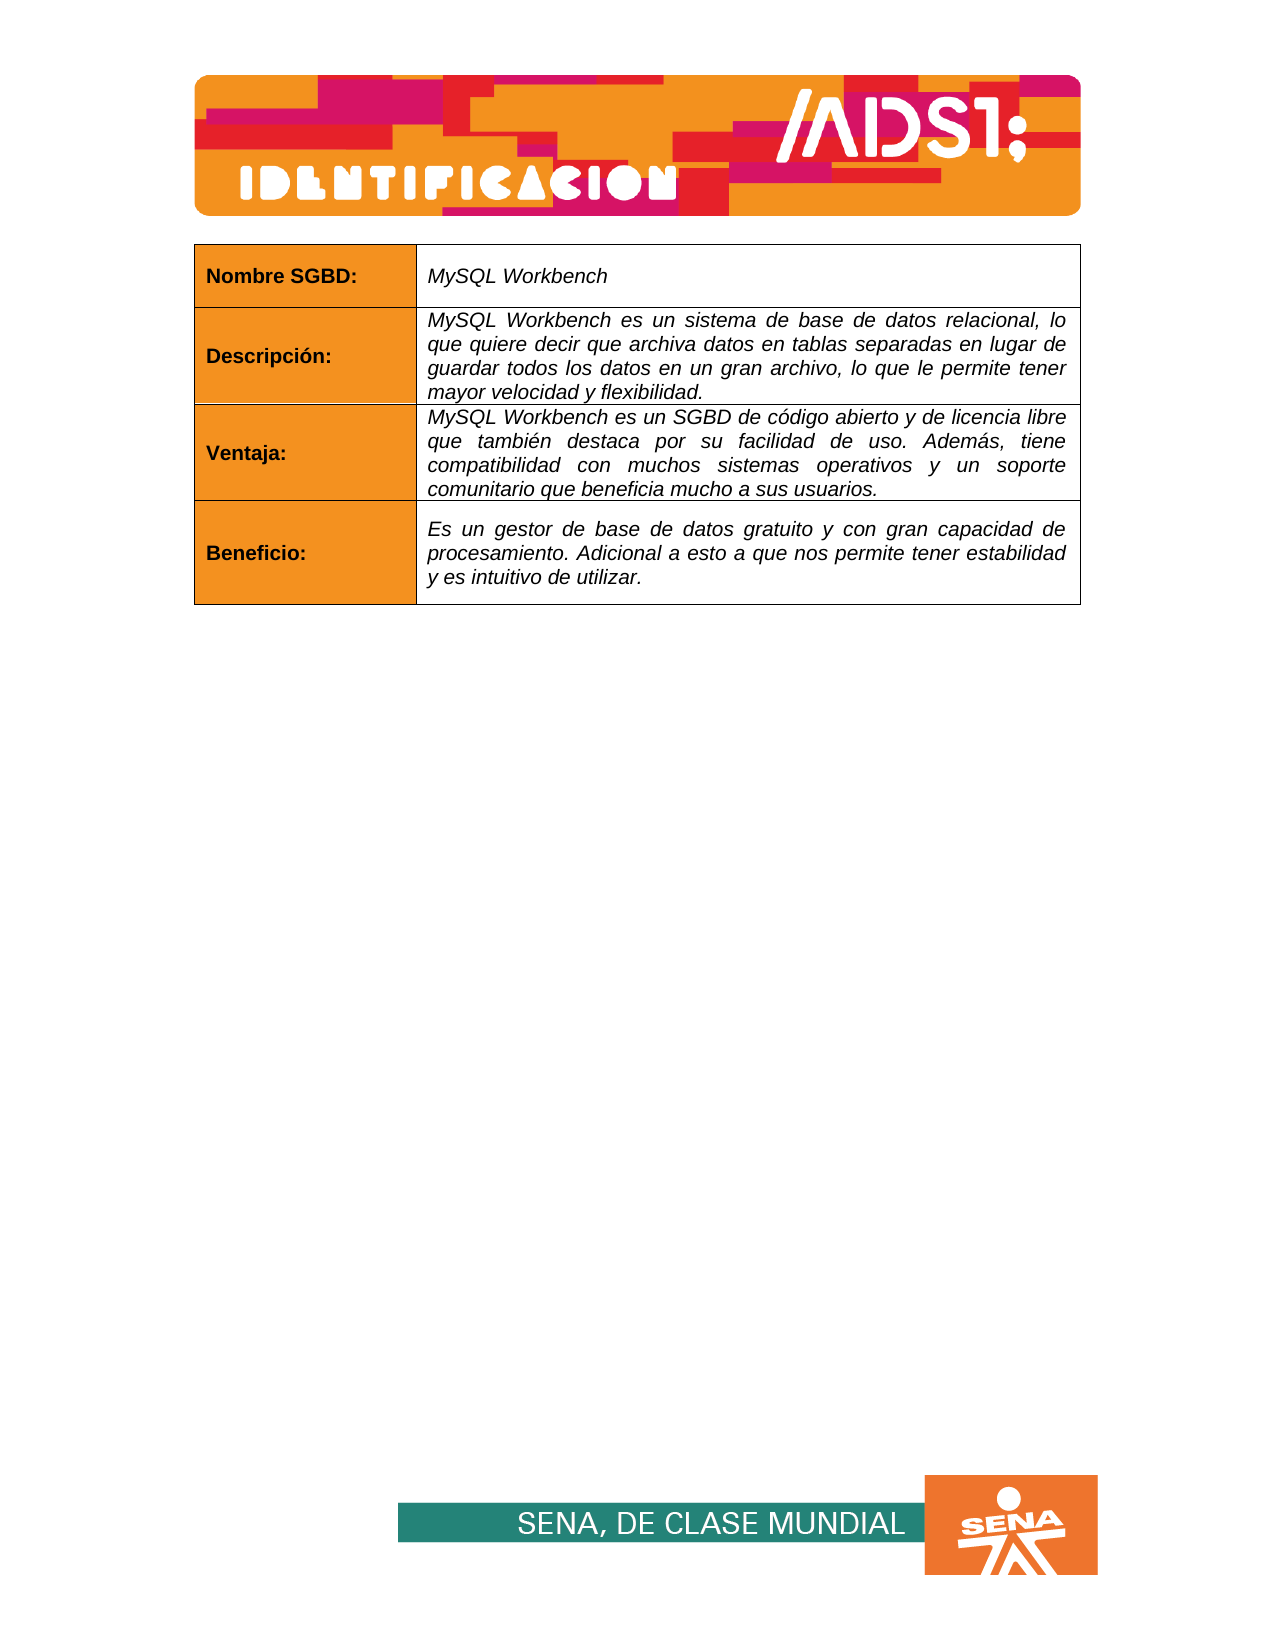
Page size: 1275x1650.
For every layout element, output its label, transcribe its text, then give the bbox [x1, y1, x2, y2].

table_cell Beneficio: [195, 501, 416, 604]
table_cell Descripción: [195, 308, 416, 403]
table_cell Ventaja: [195, 405, 416, 500]
table_header MySQL Workbench [417, 245, 1080, 307]
table_cell MySQL Workbench es un SGBD de código abierto y de licencia libre que también destaca por su facilidad de uso. Además, tiene compatibilidad con muchos sistemas operativos y un soporte comunitario que beneficia mucho a sus usuarios. [417, 405, 1080, 500]
table_cell Es un gestor de base de datos gratuito y con gran capacidad de procesamiento. Adicional a esto a que nos permite tener estabilidad y es intuitivo de utilizar. [417, 501, 1080, 604]
table_cell MySQL Workbench es un sistema de base de datos relacional, lo que quiere decir que archiva datos en tablas separadas en lugar de guardar todos los datos en un gran archivo, lo que le permite tener mayor velocidad y flexibilidad. [417, 308, 1080, 403]
picture [194, 75, 1081, 216]
picture [398, 1475, 1098, 1575]
table_header Nombre SGBD: [195, 245, 416, 307]
